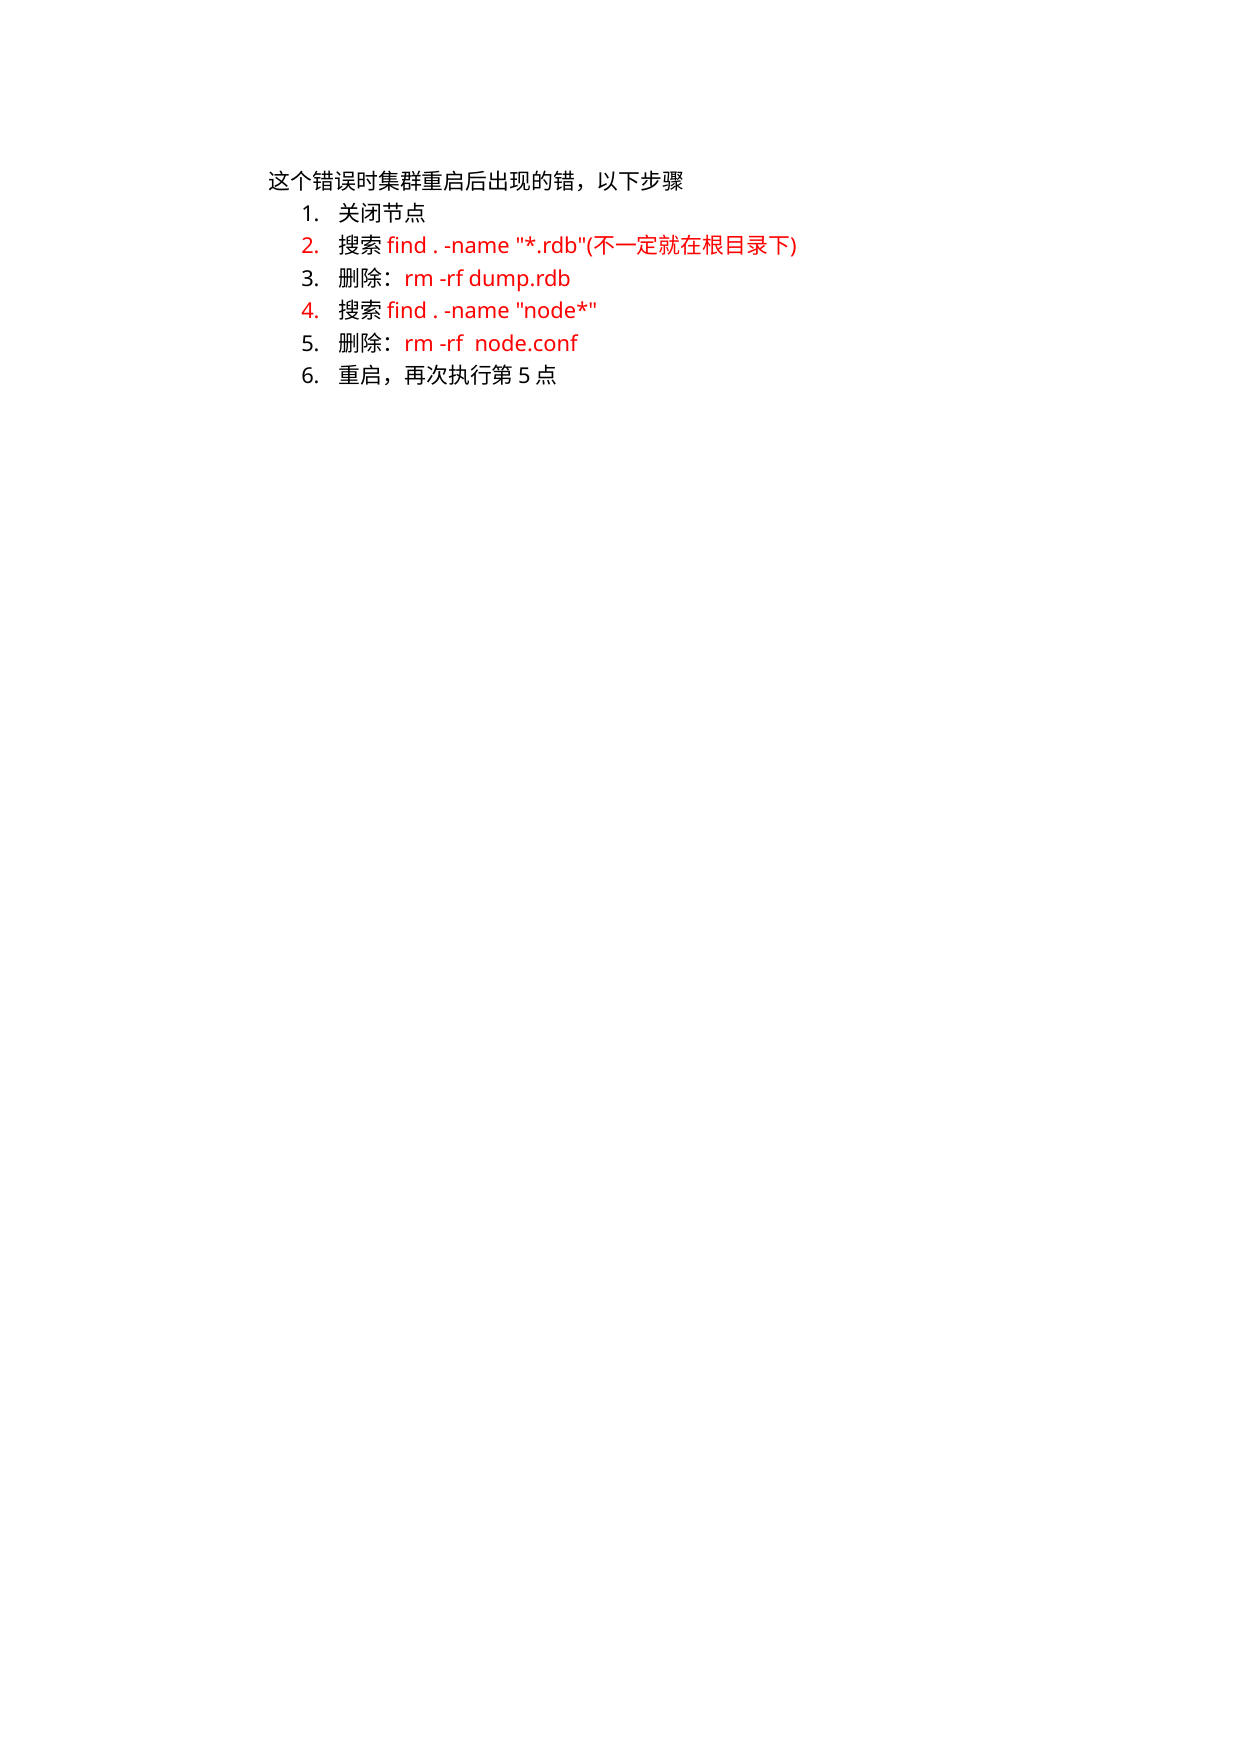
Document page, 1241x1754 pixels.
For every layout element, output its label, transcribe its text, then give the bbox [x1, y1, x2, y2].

list 这个错误时集群重启后出现的错，以下步骤 [268, 163, 1053, 196]
list 关闭节点 [301, 196, 1053, 228]
list 删除：rm -rf dump.rdb [301, 261, 1053, 293]
list 搜索find . -name "*.rdb"(不一定就在根目录下) [301, 228, 1053, 261]
list 搜索find . -name "node*" [301, 293, 1053, 326]
list 重启，再次执行第5点 [301, 358, 1053, 391]
list 删除：rm -rf node.conf [301, 326, 1053, 358]
